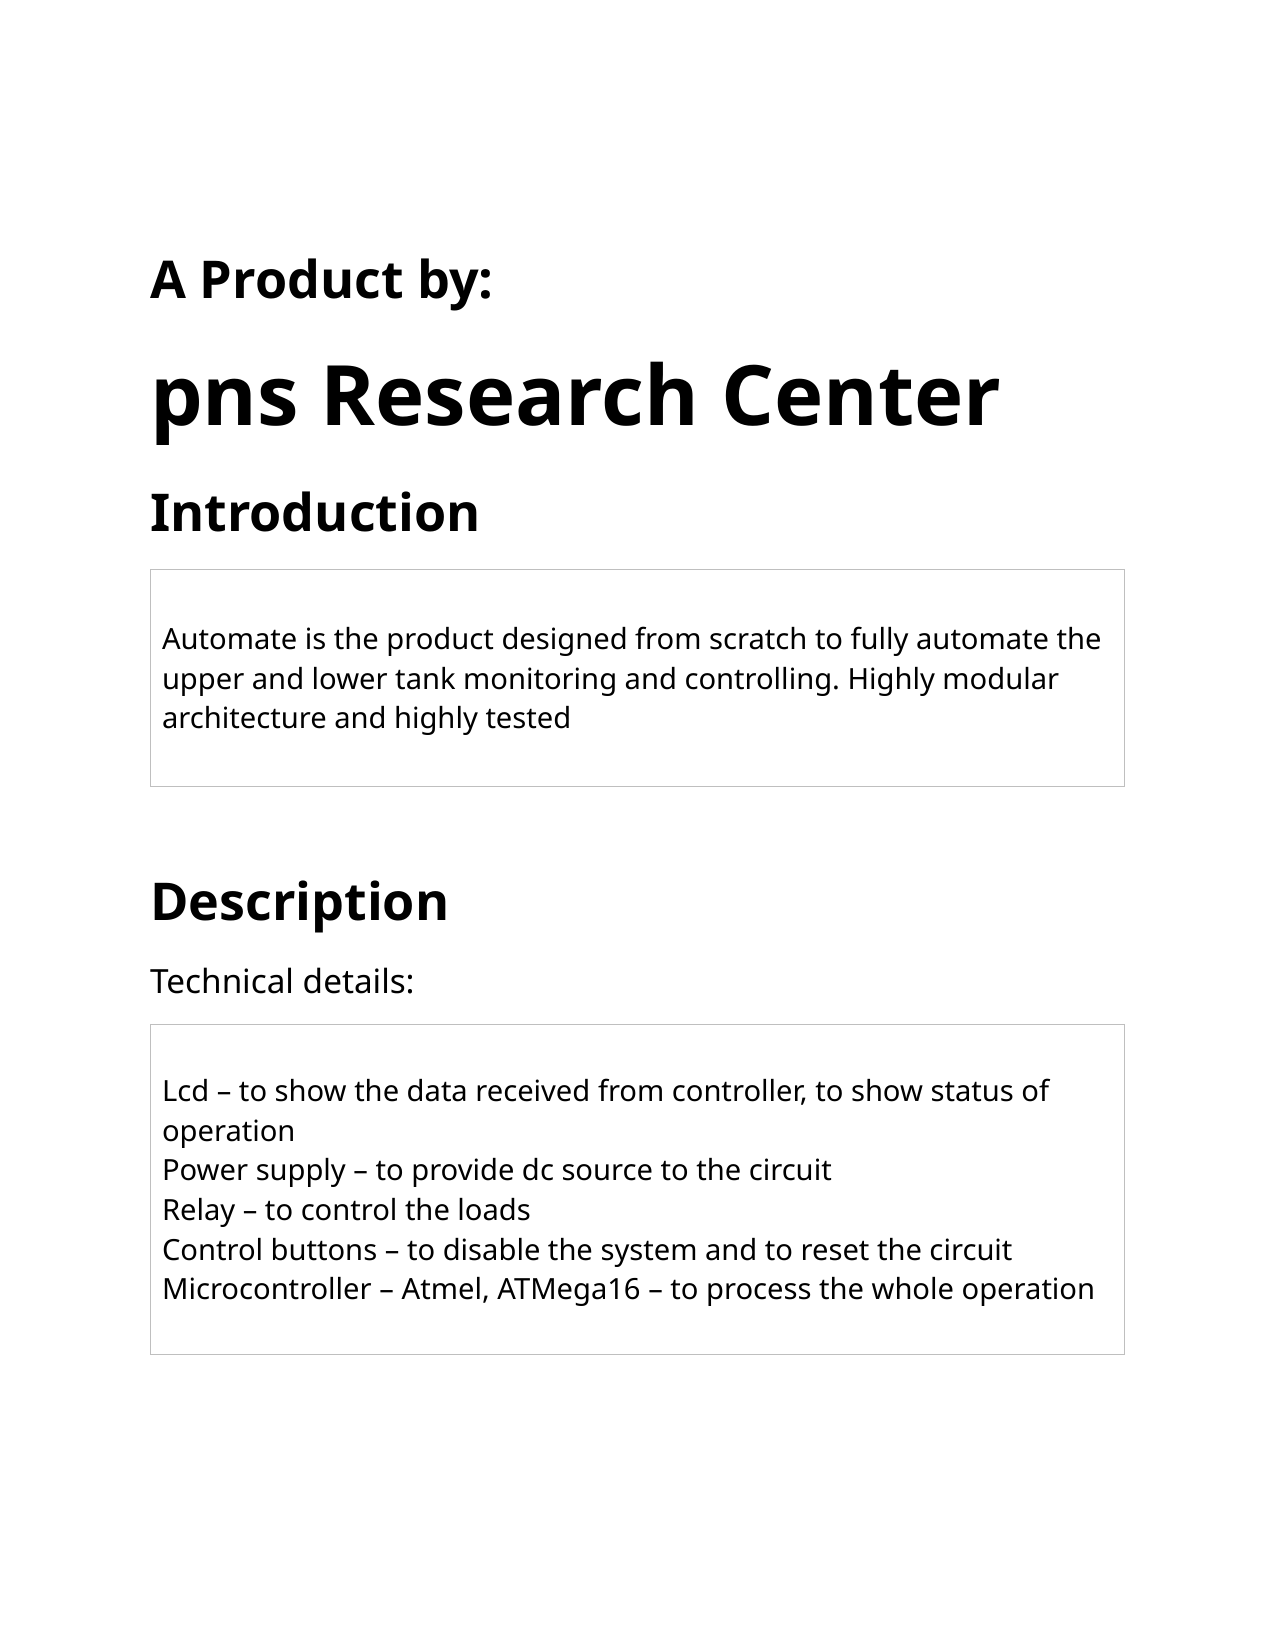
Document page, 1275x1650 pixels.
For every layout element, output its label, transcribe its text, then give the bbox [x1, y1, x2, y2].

table_header Lcd – to show the data received from controller, to show status of operation Power supply – to provide dc source to the circuit Relay – to control the loads Control buttons – to disable the system and to reset the circuit Microcontroller – Atmel, ATMega16 – to process the whole operation [151, 1025, 1124, 1354]
text Introduction [150, 476, 1125, 547]
text Description [150, 865, 1125, 936]
text A Product by: [150, 243, 1125, 314]
text Technical details: [150, 958, 1125, 1003]
table_header Automate is the product designed from scratch to fully automate the upper and lower tank monitoring and controlling. Highly modular architecture and highly tested [151, 570, 1124, 786]
text pns Research Center [150, 336, 1125, 450]
